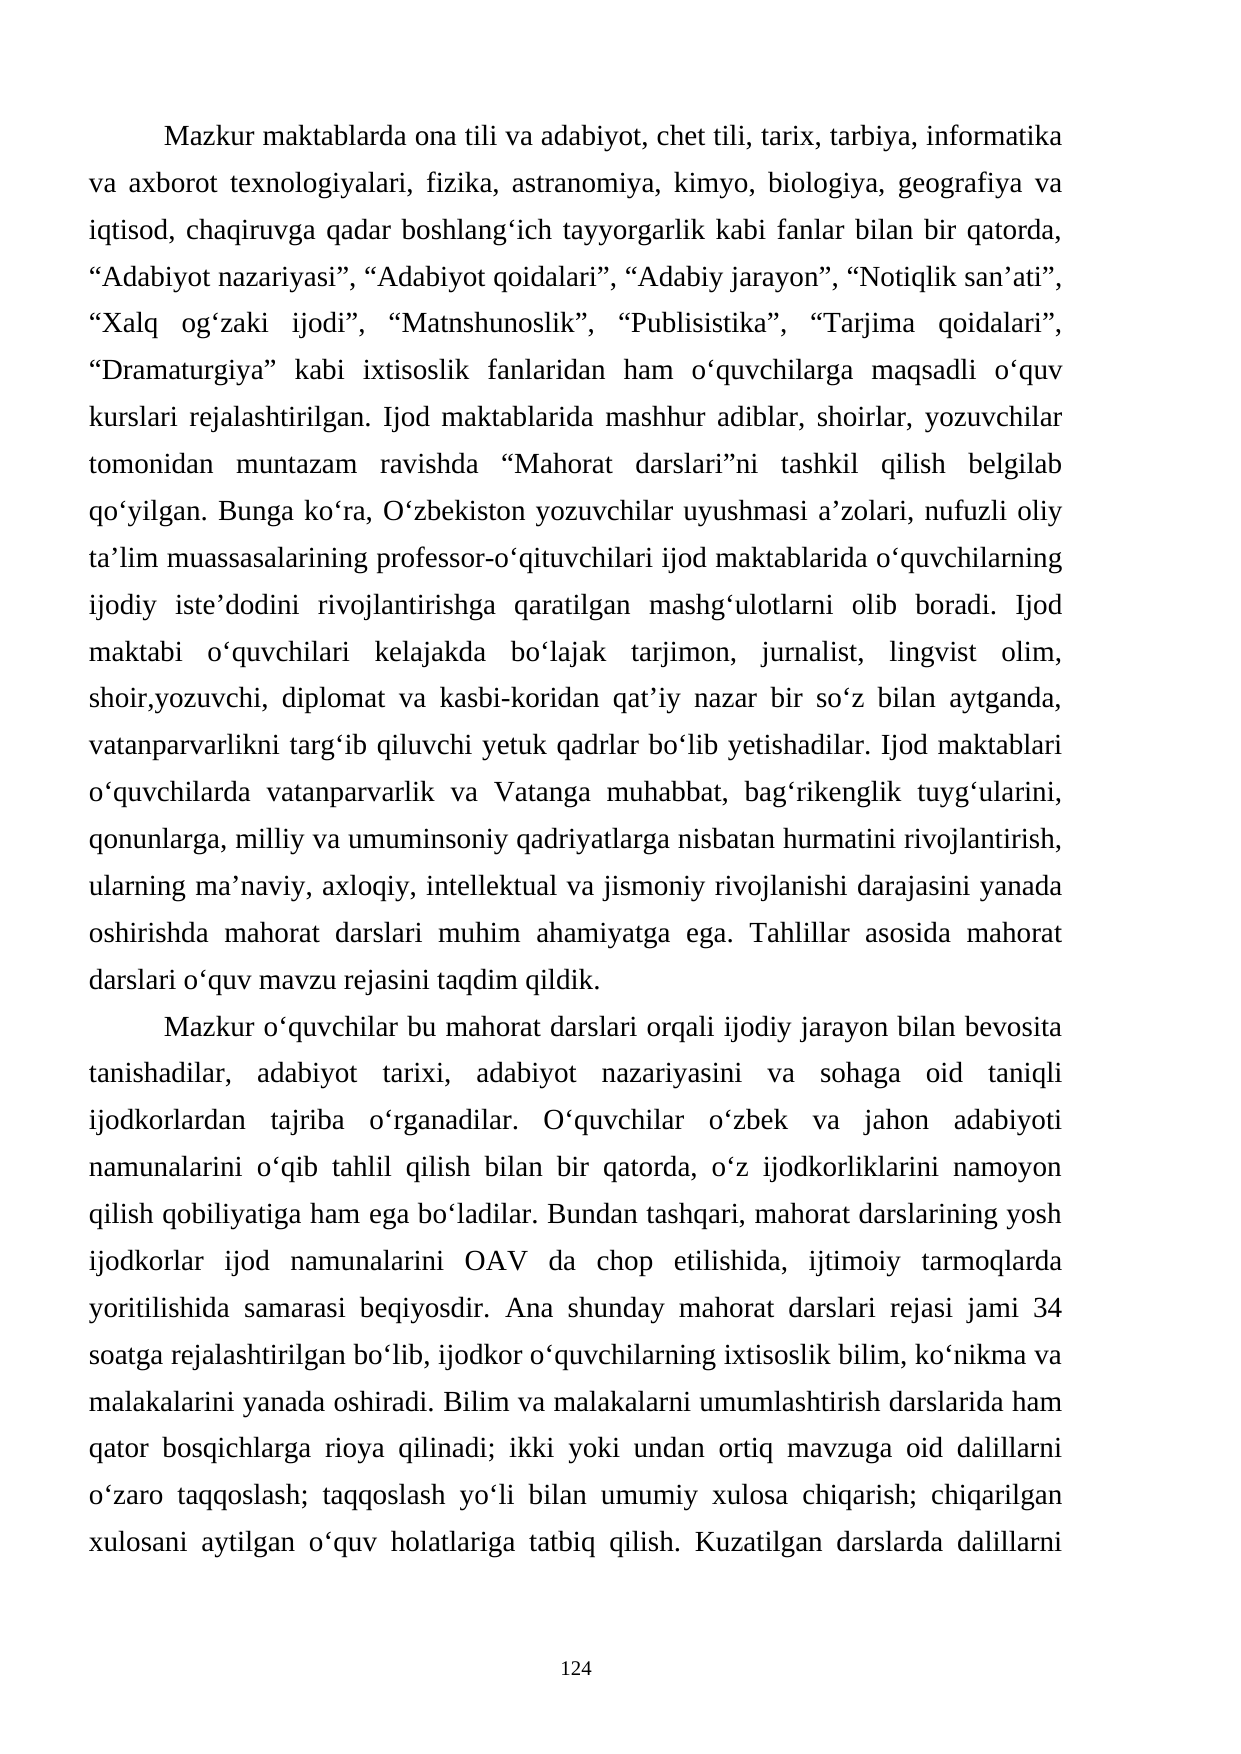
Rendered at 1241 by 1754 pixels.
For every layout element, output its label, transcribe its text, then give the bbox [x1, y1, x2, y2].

text Mazkur maktablarda ona tili va adabiyot, chet tili, tarix, tarbiya, informatika va axborot texnologiyalari, fizika, astranomiya, kimyo, biologiya, geografiya va iqtisod, chaqiruvga qadar boshlang‘ich tayyorgarlik kabi fanlar bilan bir qatorda, “Adabiyot nazariyasi”, “Adabiyot qoidalari”, “Adabiy jarayon”, “Notiqlik san’ati”, “Xalq og‘zaki ijodi”, “Matnshunoslik”, “Publisistika”, “Tarjima qoidalari”, “Dramaturgiya” kabi ixtisoslik fanlaridan ham o‘quvchilarga maqsadli o‘quv kurslari rejalashtirilgan. Ijod maktablarida mashhur adiblar, shoirlar, yozuvchilar tomonidan muntazam ravishda “Mahorat darslari”ni tashkil qilish belgilab qo‘yilgan. Bunga ko‘ra, O‘zbekiston yozuvchilar uyushmasi a’zolari, nufuzli oliy ta’lim muassasalarining professor-o‘qituvchilari ijod maktablarida o‘quvchilarning ijodiy iste’dodini rivojlantirishga qaratilgan mashg‘ulotlarni olib boradi. Ijod maktabi o‘quvchilari kelajakda bo‘lajak tarjimon, jurnalist, lingvist olim, shoir,yozuvchi, diplomat va kasbi-koridan qat’iy nazar bir so‘z bilan aytganda, vatanparvarlikni targ‘ib qiluvchi yetuk qadrlar bo‘lib yetishadilar. Ijod maktablari o‘quvchilarda vatanparvarlik va Vatanga muhabbat, bag‘rikenglik tuyg‘ularini, qonunlarga, milliy va umuminsoniy qadriyatlarga nisbatan hurmatini rivojlantirish, ularning ma’naviy, axloqiy, intellektual va jismoniy rivojlanishi darajasini yanada oshirishda mahorat darslari muhim ahamiyatga ega. Tahlillar asosida mahorat darslari o‘quv mavzu rejasini taqdim qildik. [89, 118, 1063, 995]
